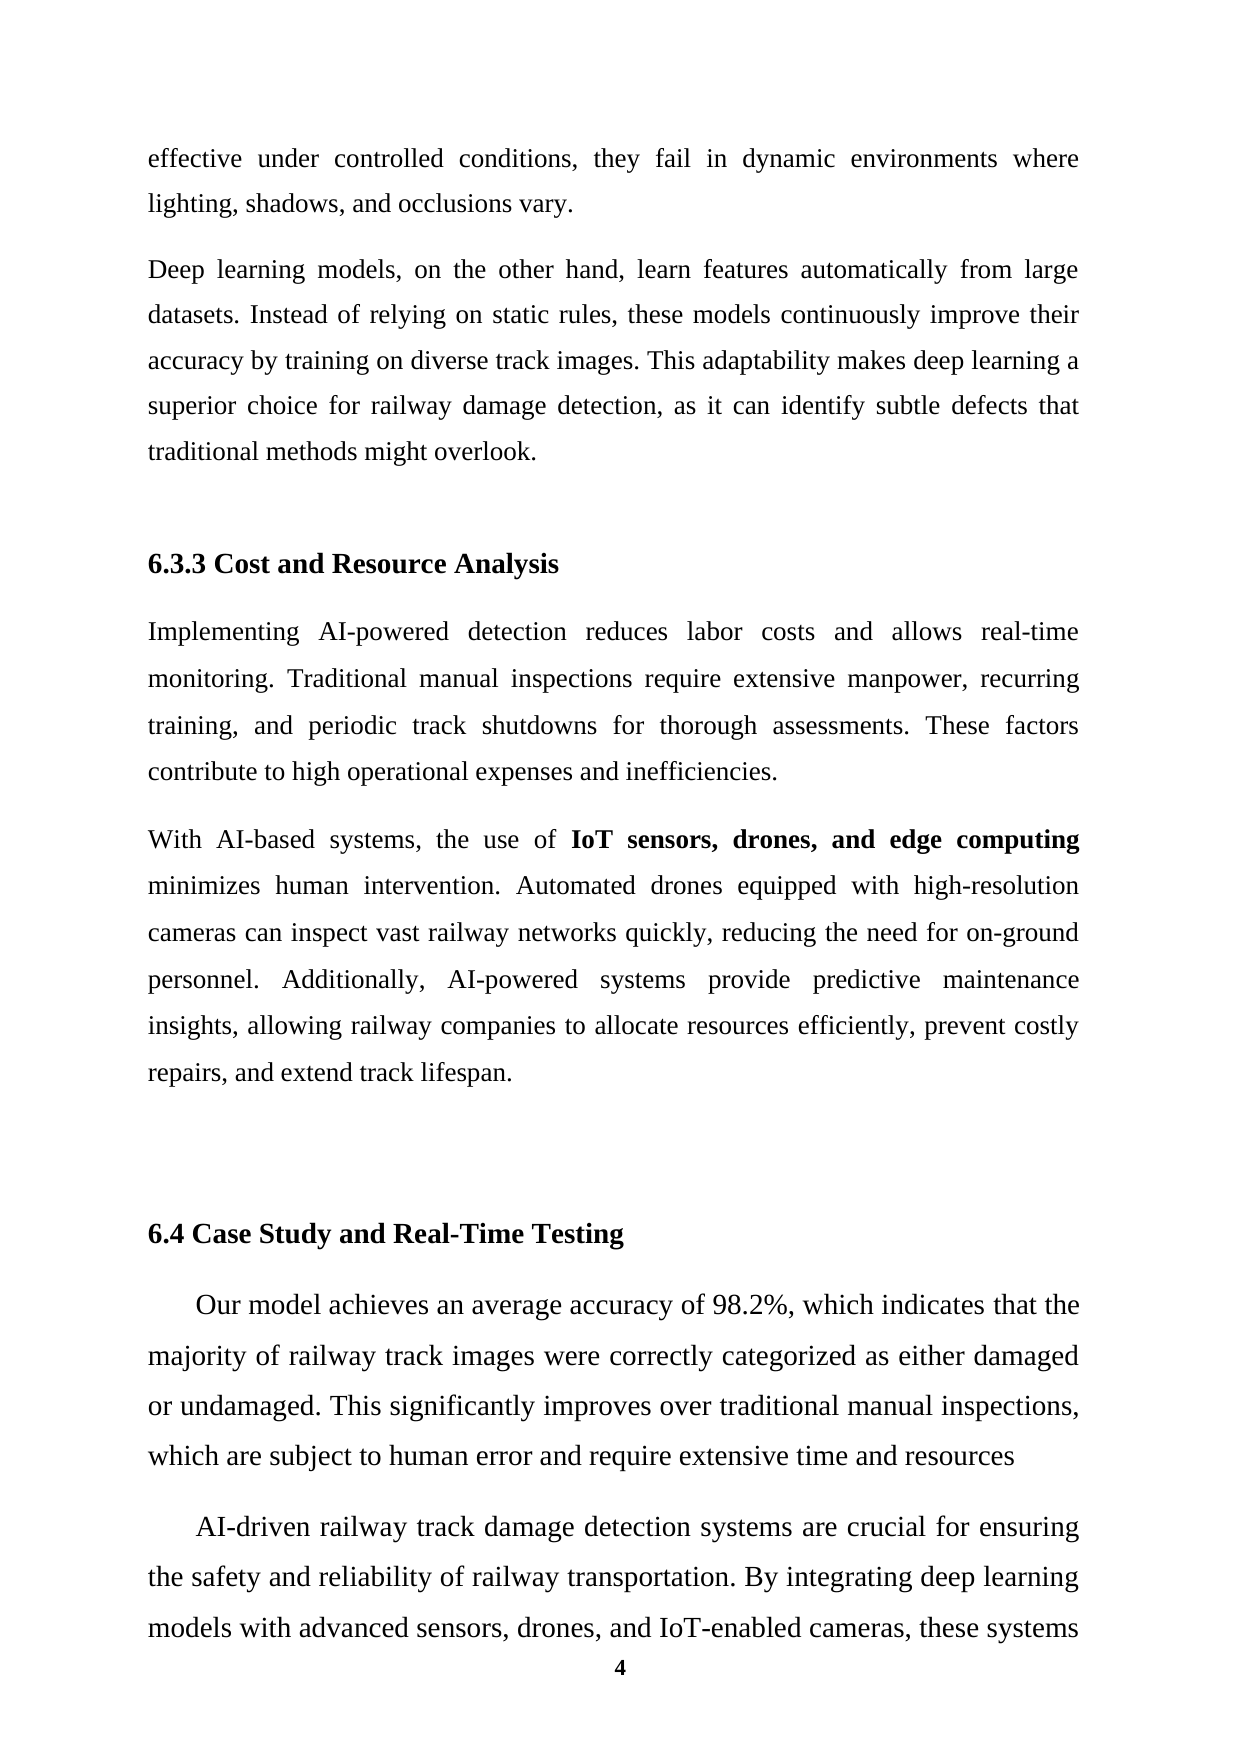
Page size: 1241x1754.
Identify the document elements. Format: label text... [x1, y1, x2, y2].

text Deep learning models, on the other hand, learn features automatically from large datasets. Instead of relying on static rules, these models continuously improve their accuracy by training on diverse track images. This adaptability makes deep learning a superior choice for railway damage detection, as it can identify subtle defects that traditional methods might overlook. [148, 253, 1080, 466]
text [148, 1509, 1080, 1643]
text 6.4 Case Study and Real-Time Testing [148, 1217, 1080, 1250]
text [148, 142, 1080, 218]
text 6.3.3 Cost and Resource Analysis [148, 546, 1080, 579]
text Our model achieves an average accuracy of 98.2%, which indicates that the majority of railway track images were correctly categorized as either damaged or undamaged. This significantly improves over traditional manual inspections, which are subject to human error and require extensive time and resources [148, 1287, 1080, 1472]
text With AI-based systems, the use of IoT sensors, drones, and edge computing minimizes human intervention. Automated drones equipped with high-resolution cameras can inspect vast railway networks quickly, reducing the need for on-ground personnel. Additionally, AI-powered systems provide predictive maintenance insights, allowing railway companies to allocate resources efficiently, prevent costly repairs, and extend track lifespan. [148, 823, 1080, 1087]
text Implementing AI-powered detection reduces labor costs and allows real-time monitoring. Traditional manual inspections require extensive manpower, recurring training, and periodic track shutdowns for thorough assessments. These factors contribute to high operational expenses and inefficiencies. [148, 616, 1080, 787]
